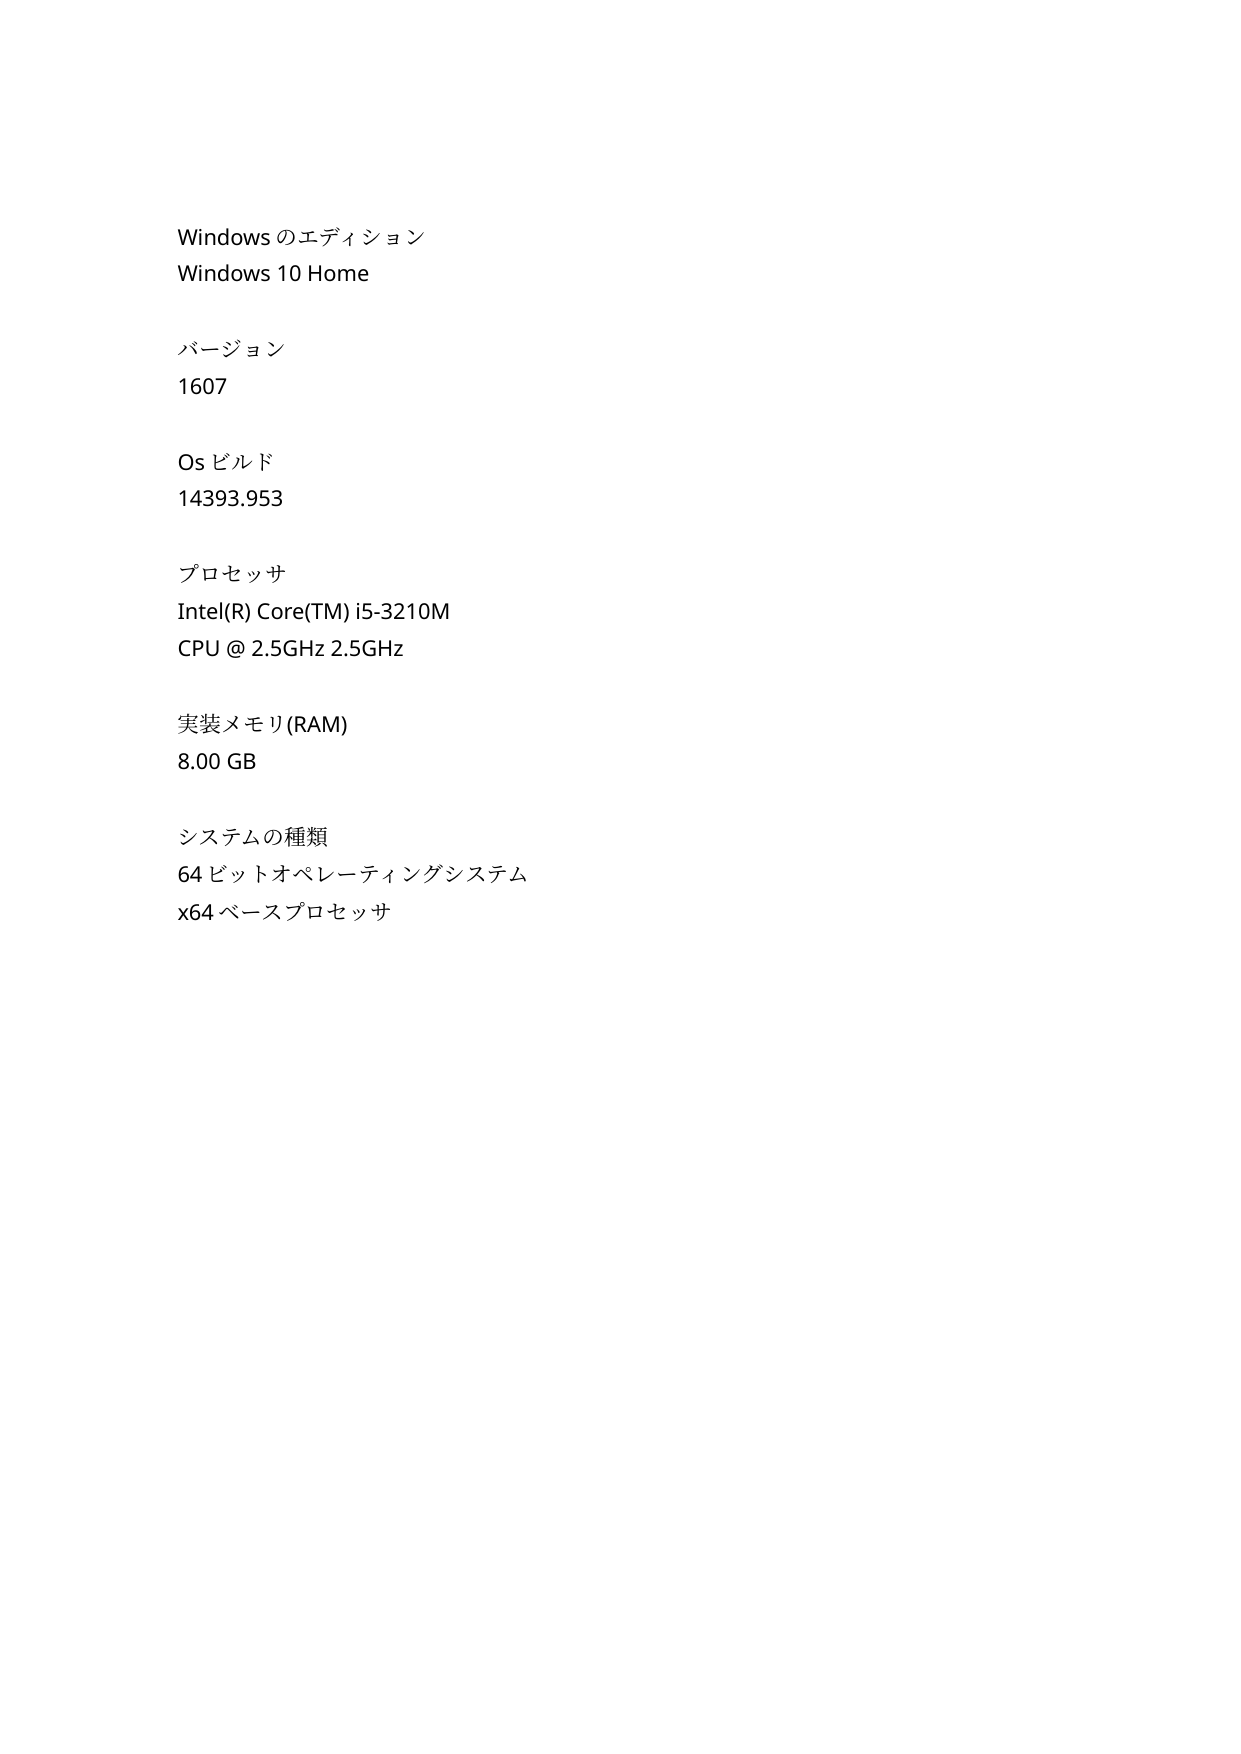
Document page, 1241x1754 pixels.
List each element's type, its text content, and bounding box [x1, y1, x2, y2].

text 8.00 GB [177, 742, 1063, 779]
text Osビルド [177, 442, 1063, 479]
text バージョン [177, 329, 1063, 367]
text システムの種類 [177, 817, 1063, 854]
text 実装メモリ(RAM) [177, 704, 1063, 742]
text Windows 10 Home [177, 254, 1063, 292]
text CPU @ 2.5GHz 2.5GHz [177, 629, 1063, 667]
text 1607 [177, 367, 1063, 404]
text プロセッサ [177, 554, 1063, 592]
text 14393.953 [177, 479, 1063, 517]
text x64ベースプロセッサ [177, 892, 1063, 929]
text Windowsのエディション [177, 217, 1063, 254]
text Intel(R) Core(TM) i5-3210M [177, 592, 1063, 629]
text 64ビットオペレーティングシステム [177, 854, 1063, 892]
